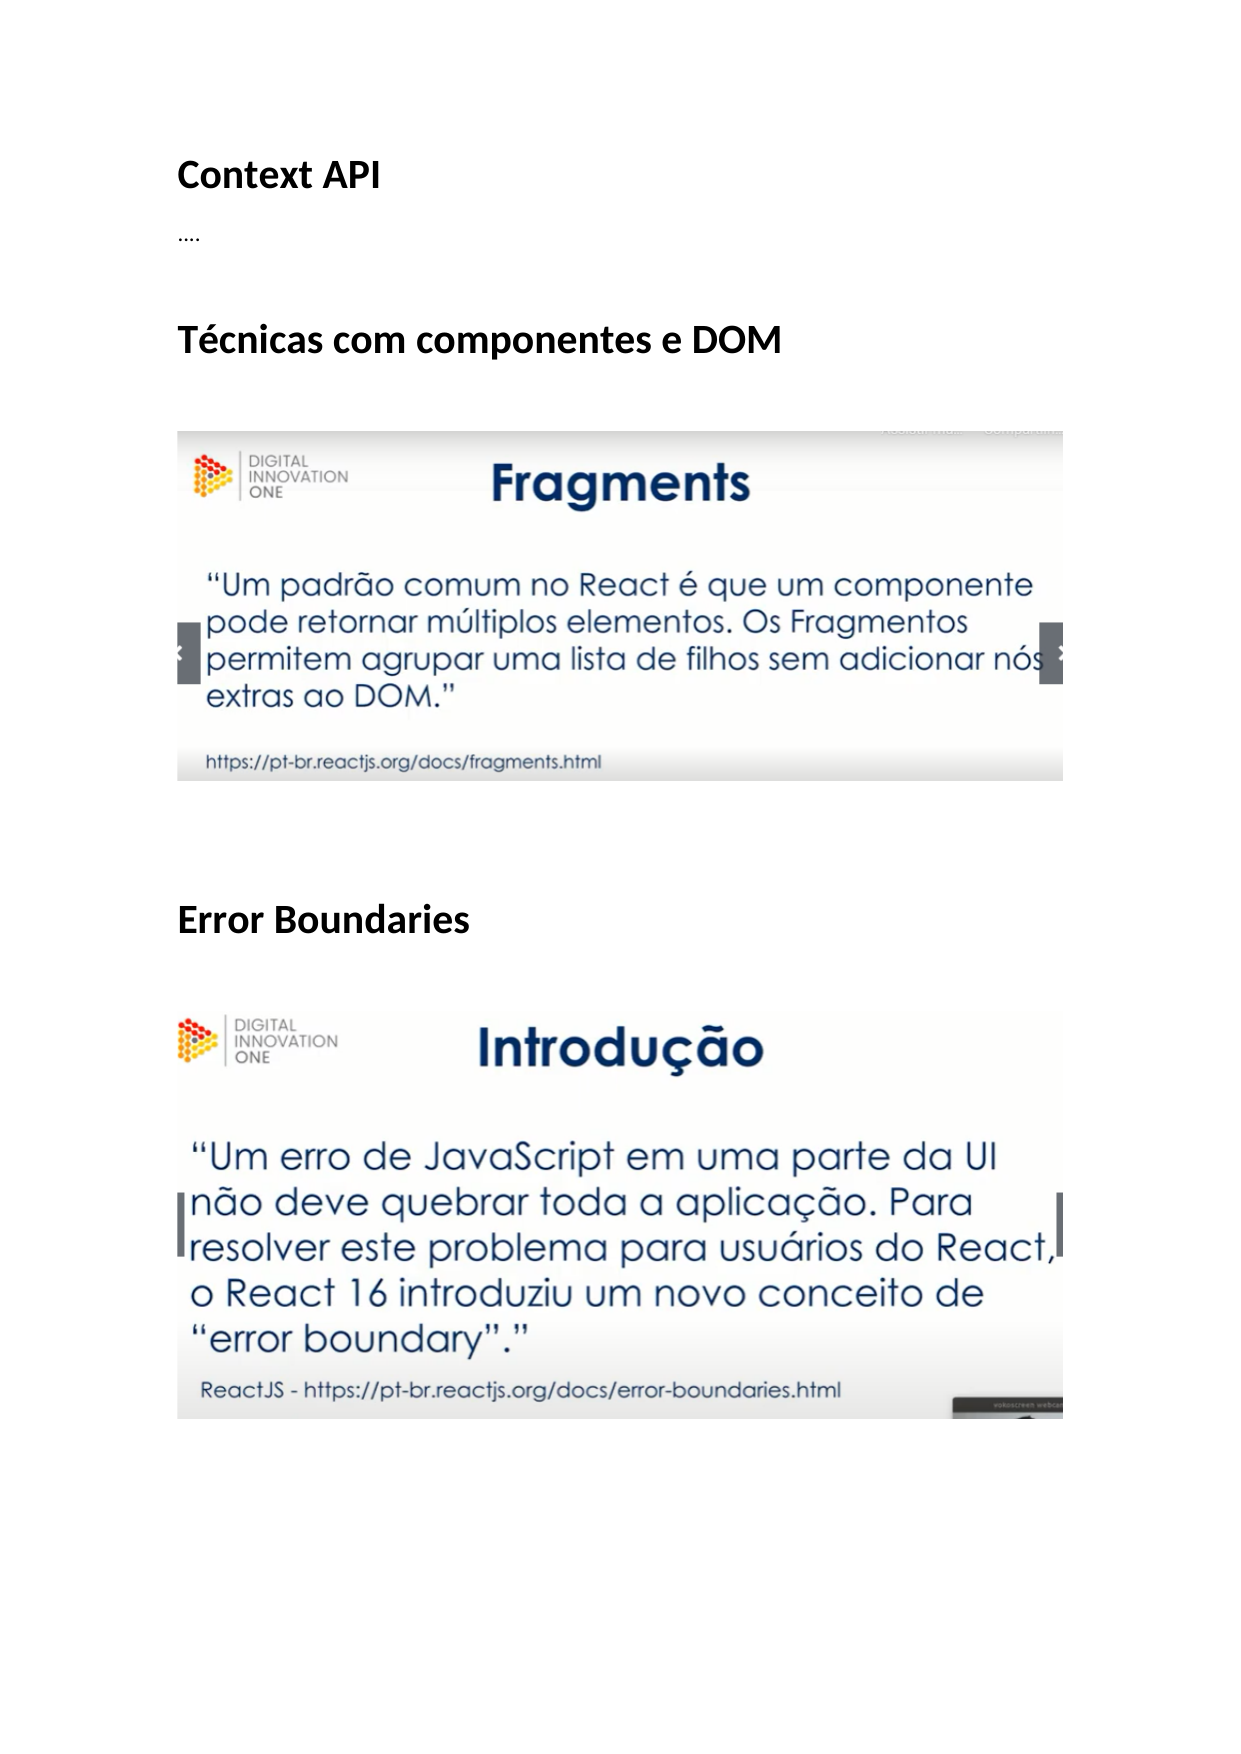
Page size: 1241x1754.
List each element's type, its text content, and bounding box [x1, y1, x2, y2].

picture [177, 431, 1063, 781]
text Context API [177, 148, 1063, 198]
text Error Boundaries [177, 893, 1063, 944]
picture [177, 1011, 1063, 1419]
text .... [177, 219, 1063, 247]
text Técnicas com componentes e DOM [177, 313, 1063, 364]
